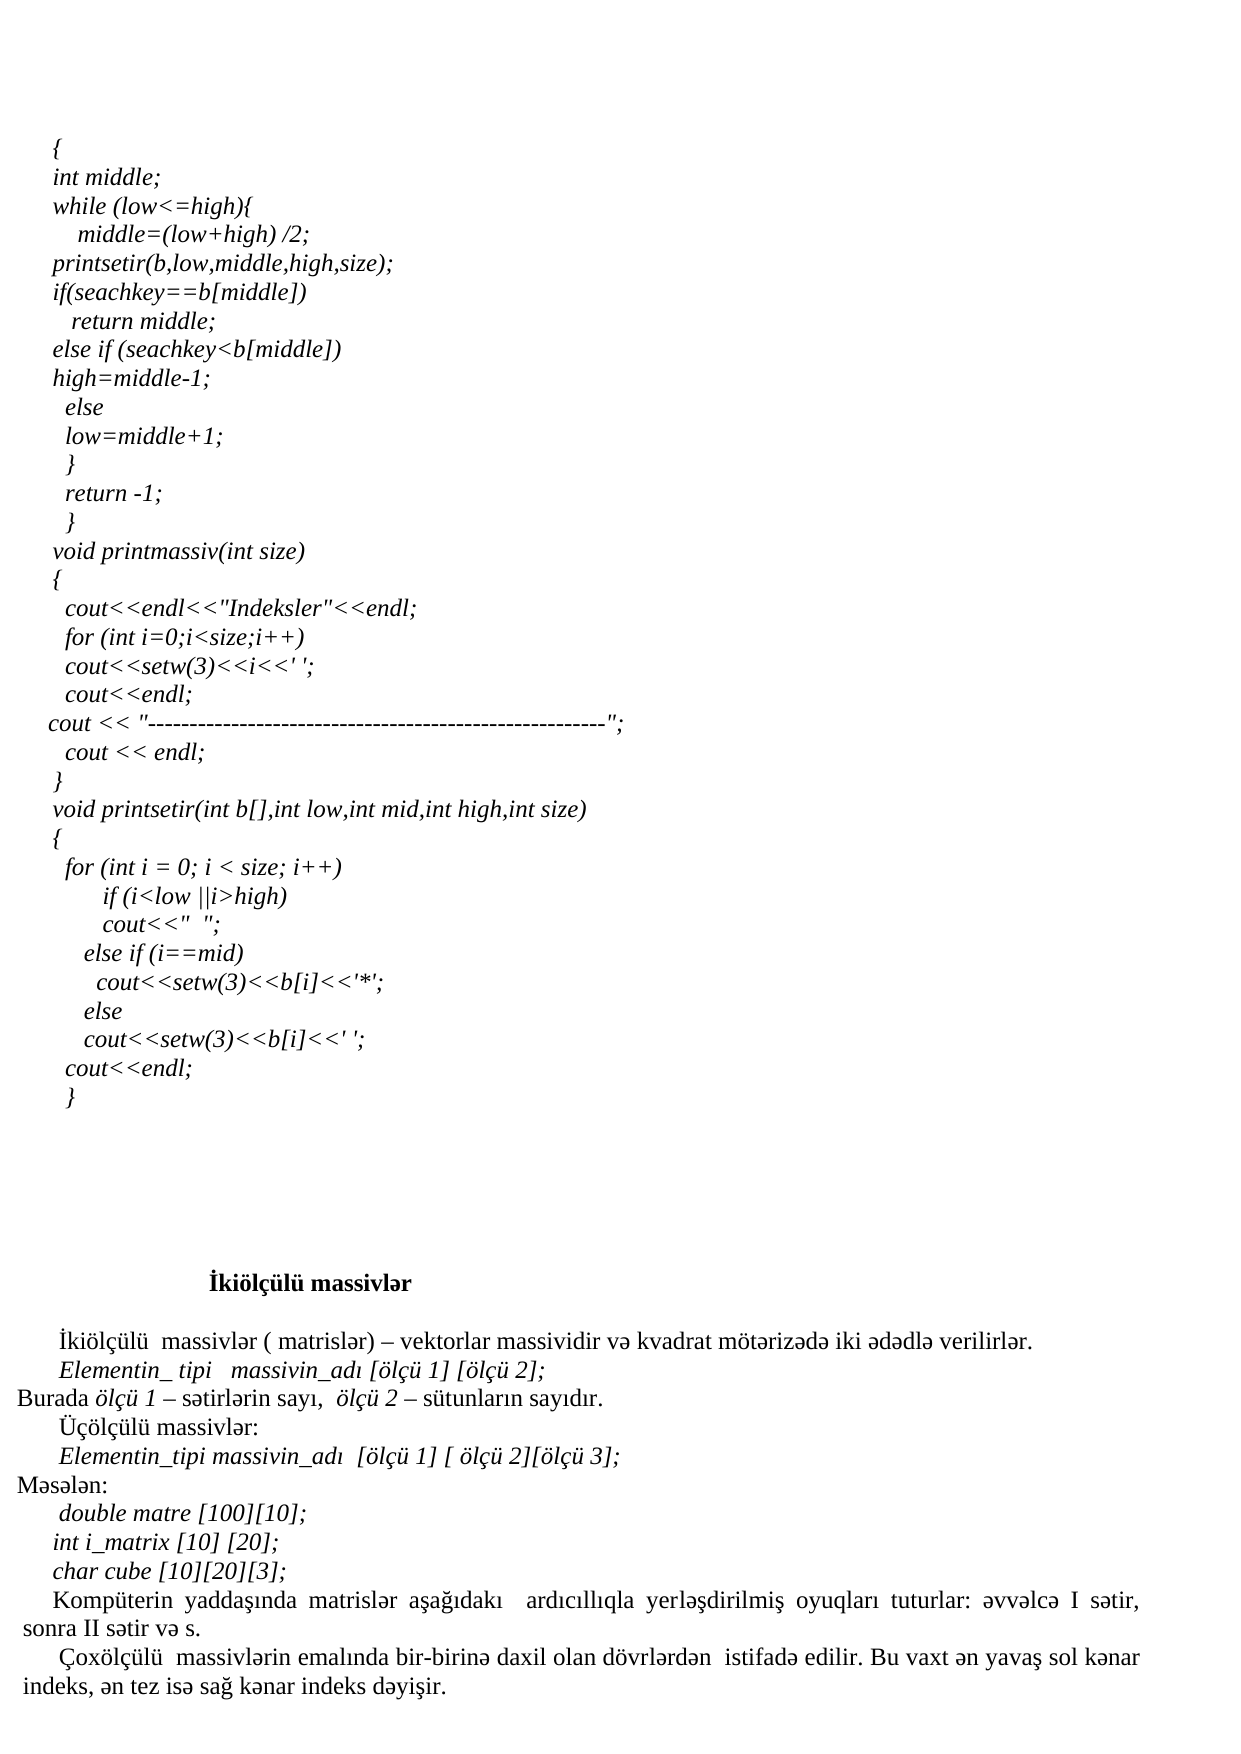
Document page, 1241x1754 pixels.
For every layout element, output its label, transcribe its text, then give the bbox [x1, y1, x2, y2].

text if (i<low ||i>high) [23, 881, 1141, 909]
text Elementin_tipi massivin_adı [ölçü 1] [ ölçü 2][ölçü 3]; [23, 1441, 1141, 1470]
text void printsetir(int b[],int low,int mid,int high,int size) [23, 794, 1141, 823]
text char cube [10][20][3]; [23, 1556, 1141, 1585]
text Çoxölçülü massivlərin emalında bir-birinə daxil olan dövrlərdən istifadə edilir. Bu vaxt ən yavaş sol kənar indeks, ən tez isə sağ kənar indeks dəyişir. [23, 1642, 1141, 1700]
text cout << "-------------------------------------------------------"; [17, 708, 1141, 737]
text return -1; [23, 478, 1141, 507]
text Üçölçülü massivlər: [23, 1412, 1141, 1441]
text for (int i = 0; i < size; i++) [23, 852, 1141, 881]
text else if (seachkey<b[middle]) [23, 334, 1141, 363]
text cout<<setw(3)<<b[i]<<'*'; [23, 967, 1141, 996]
text void printmassiv(int size) [23, 536, 1141, 564]
text middle=(low+high) /2; [23, 219, 1141, 248]
text low=middle+1; [23, 421, 1141, 449]
text { [23, 564, 1141, 593]
text { [23, 133, 1141, 162]
text int middle; [23, 162, 1141, 191]
text while (low<=high){ [23, 191, 1141, 219]
text cout<<setw(3)<<b[i]<<' '; [23, 1024, 1141, 1053]
text for (int i=0;i<size;i++) [23, 622, 1141, 651]
text else [23, 996, 1141, 1024]
text int i_matrix [10] [20]; [23, 1527, 1141, 1556]
text } [23, 766, 1141, 794]
text Məsələn: [17, 1470, 1141, 1498]
text cout << endl; [23, 737, 1141, 766]
text } [23, 507, 1141, 536]
text else [23, 392, 1141, 421]
text else if (i==mid) [23, 938, 1141, 967]
text return middle; [23, 306, 1141, 334]
text cout<<endl; [23, 679, 1141, 708]
text { [23, 823, 1141, 852]
text Kompüterin yaddaşında matrislər aşağıdakı ardıcıllıqla yerləşdirilmiş oyuqları tuturlar: əvvəlcə I sətir, sonra II sətir və s. [23, 1585, 1141, 1642]
text high=middle-1; [23, 363, 1141, 392]
text Elementin_ tipi massivin_adı [ölçü 1] [ölçü 2]; [23, 1355, 1141, 1383]
text cout<<" "; [23, 909, 1141, 938]
text Burada ölçü 1 – sətirlərin sayı, ölçü 2 – sütunların sayıdır. [17, 1383, 1141, 1412]
text İkiölçülü massivlər ( matrislər) – vektorlar massividir və kvadrat mötərizədə iki ədədlə verilirlər. [23, 1326, 1141, 1355]
text if(seachkey==b[middle]) [23, 277, 1141, 306]
text cout<<setw(3)<<i<<' '; [23, 651, 1141, 679]
text printsetir(b,low,middle,high,size); [23, 248, 1141, 277]
text İkiölçülü massivlər [23, 1268, 1141, 1297]
text } [23, 449, 1141, 478]
text } [23, 1082, 1141, 1111]
text cout<<endl; [23, 1053, 1141, 1082]
text double matre [100][10]; [23, 1498, 1141, 1527]
text cout<<endl<<"Indeksler"<<endl; [23, 593, 1141, 622]
